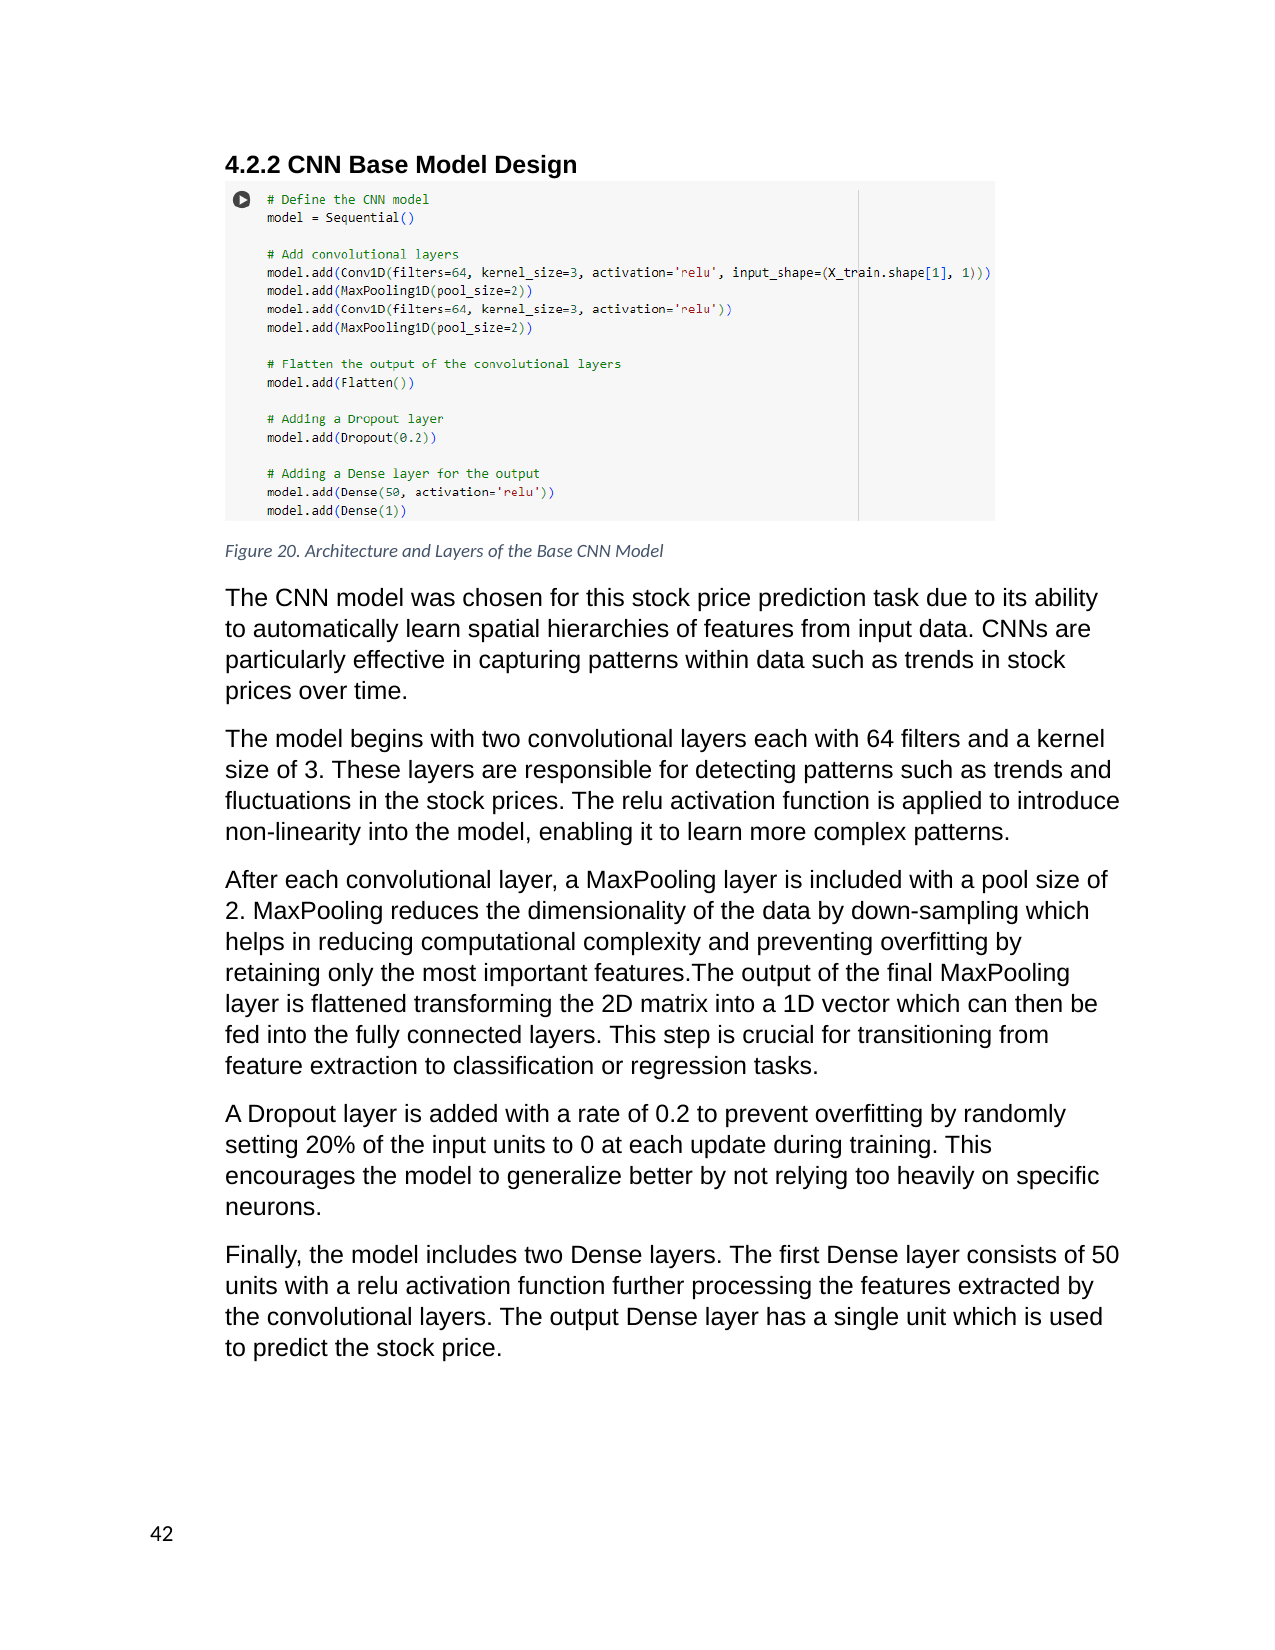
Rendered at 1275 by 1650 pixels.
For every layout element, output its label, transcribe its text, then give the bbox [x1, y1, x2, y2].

text Finally, the model includes two Dense layers. The first Dense layer consists of 50 units with a relu activation function further processing the features extracted by the convolutional layers. The output Dense layer has a single unit which is used to predict the stock price. [225, 1240, 1125, 1362]
text The model begins with two convolutional layers each with 64 filters and a kernel size of 3. These layers are responsible for detecting patterns such as trends and fluctuations in the stock prices. The relu activation function is applied to introduce non-linearity into the model, enabling it to learn more complex patterns. [225, 724, 1125, 846]
text The CNN model was chosen for this stock price prediction task due to its ability to automatically learn spatial hierarchies of features from input data. CNNs are particularly effective in capturing patterns within data such as trends in stock prices over time. [225, 583, 1125, 705]
subtitle 4.2.2 CNN Base Model Design [150, 150, 1125, 179]
text After each convolutional layer, a MaxPooling layer is included with a pool size of 2. MaxPooling reduces the dimensionality of the data by down-sampling which helps in reducing computational complexity and preventing overfitting by retaining only the most important features.The output of the final MaxPooling layer is flattened transforming the 2D matrix into a 1D vector which can then be fed into the fully connected layers. This step is crucial for transitioning from feature extraction to classification or regression tasks. [225, 865, 1125, 1080]
text A Dropout layer is added with a rate of 0.2 to prevent overfitting by randomly setting 20% of the input units to 0 at each update during training. This encourages the model to generalize better by not relying too heavily on specific neurons. [225, 1099, 1125, 1221]
picture [225, 181, 996, 521]
text Figure 20. Architecture and Layers of the Base CNN Model [150, 539, 1125, 562]
